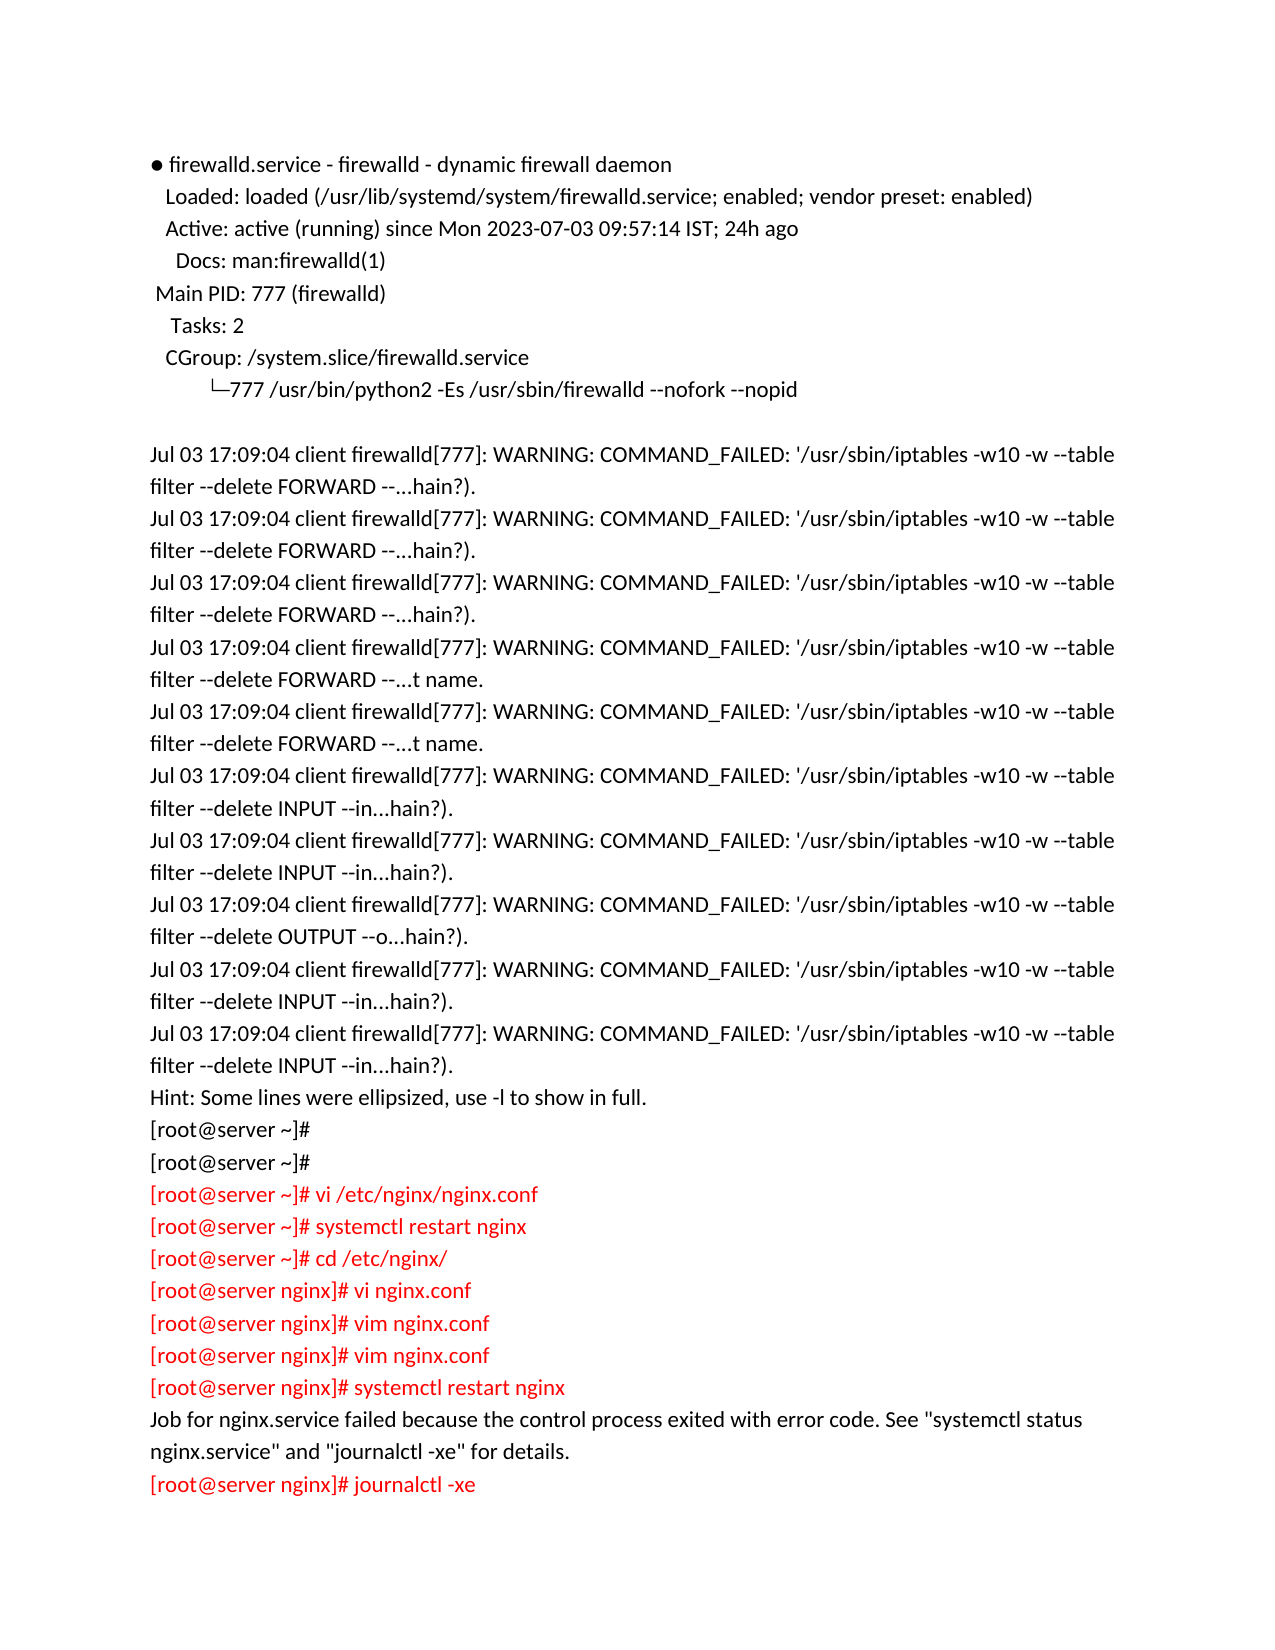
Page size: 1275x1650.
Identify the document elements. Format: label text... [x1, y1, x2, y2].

text Active: active (running) since Mon 2023-07-03 09:57:14 IST; 24h ago [150, 214, 1125, 242]
text Jul 03 17:09:04 client firewalld[777]: WARNING: COMMAND_FAILED: '/usr/sbin/iptables -w10 -w --table filter --delete INPUT --in...hain?). [150, 955, 1125, 1015]
text [root@server nginx]# vim nginx.conf [150, 1309, 1125, 1337]
text Tasks: 2 [150, 311, 1125, 339]
text Jul 03 17:09:04 client firewalld[777]: WARNING: COMMAND_FAILED: '/usr/sbin/iptables -w10 -w --table filter --delete INPUT --in...hain?). [150, 826, 1125, 886]
text [root@server nginx]# journalctl -xe [150, 1470, 1125, 1498]
text Jul 03 17:09:04 client firewalld[777]: WARNING: COMMAND_FAILED: '/usr/sbin/iptables -w10 -w --table filter --delete FORWARD --...hain?). [150, 568, 1125, 629]
text Main PID: 777 (firewalld) [150, 279, 1125, 307]
text [root@server ~]# [150, 1148, 1125, 1176]
text [root@server nginx]# systemctl restart nginx [150, 1373, 1125, 1401]
text Jul 03 17:09:04 client firewalld[777]: WARNING: COMMAND_FAILED: '/usr/sbin/iptables -w10 -w --table filter --delete INPUT --in...hain?). [150, 1019, 1125, 1079]
text └─777 /usr/bin/python2 -Es /usr/sbin/firewalld --nofork --nopid [150, 375, 1125, 403]
text Jul 03 17:09:04 client firewalld[777]: WARNING: COMMAND_FAILED: '/usr/sbin/iptables -w10 -w --table filter --delete FORWARD --...t name. [150, 697, 1125, 757]
text Jul 03 17:09:04 client firewalld[777]: WARNING: COMMAND_FAILED: '/usr/sbin/iptables -w10 -w --table filter --delete INPUT --in...hain?). [150, 762, 1125, 822]
text CGroup: /system.slice/firewalld.service [150, 343, 1125, 371]
text [root@server ~]# [150, 1116, 1125, 1144]
text Hint: Some lines were ellipsized, use -l to show in full. [150, 1083, 1125, 1111]
text Jul 03 17:09:04 client firewalld[777]: WARNING: COMMAND_FAILED: '/usr/sbin/iptables -w10 -w --table filter --delete FORWARD --...t name. [150, 633, 1125, 693]
text Docs: man:firewalld(1) [150, 247, 1125, 274]
text Loaded: loaded (/usr/lib/systemd/system/firewalld.service; enabled; vendor preset: enabled) [150, 182, 1125, 210]
text [root@server ~]# cd /etc/nginx/ [150, 1244, 1125, 1272]
text [root@server nginx]# vi nginx.conf [150, 1277, 1125, 1304]
text [root@server nginx]# vim nginx.conf [150, 1341, 1125, 1369]
text Jul 03 17:09:04 client firewalld[777]: WARNING: COMMAND_FAILED: '/usr/sbin/iptables -w10 -w --table filter --delete FORWARD --...hain?). [150, 504, 1125, 564]
text [root@server ~]# systemctl restart nginx [150, 1212, 1125, 1240]
text Jul 03 17:09:04 client firewalld[777]: WARNING: COMMAND_FAILED: '/usr/sbin/iptables -w10 -w --table filter --delete OUTPUT --o...hain?). [150, 890, 1125, 951]
text Job for nginx.service failed because the control process exited with error code. See "systemctl status nginx.service" and "journalctl -xe" for details. [150, 1405, 1125, 1466]
text Jul 03 17:09:04 client firewalld[777]: WARNING: COMMAND_FAILED: '/usr/sbin/iptables -w10 -w --table filter --delete FORWARD --...hain?). [150, 440, 1125, 500]
text ● firewalld.service - firewalld - dynamic firewall daemon [150, 150, 1125, 178]
text [root@server ~]# vi /etc/nginx/nginx.conf [150, 1180, 1125, 1208]
